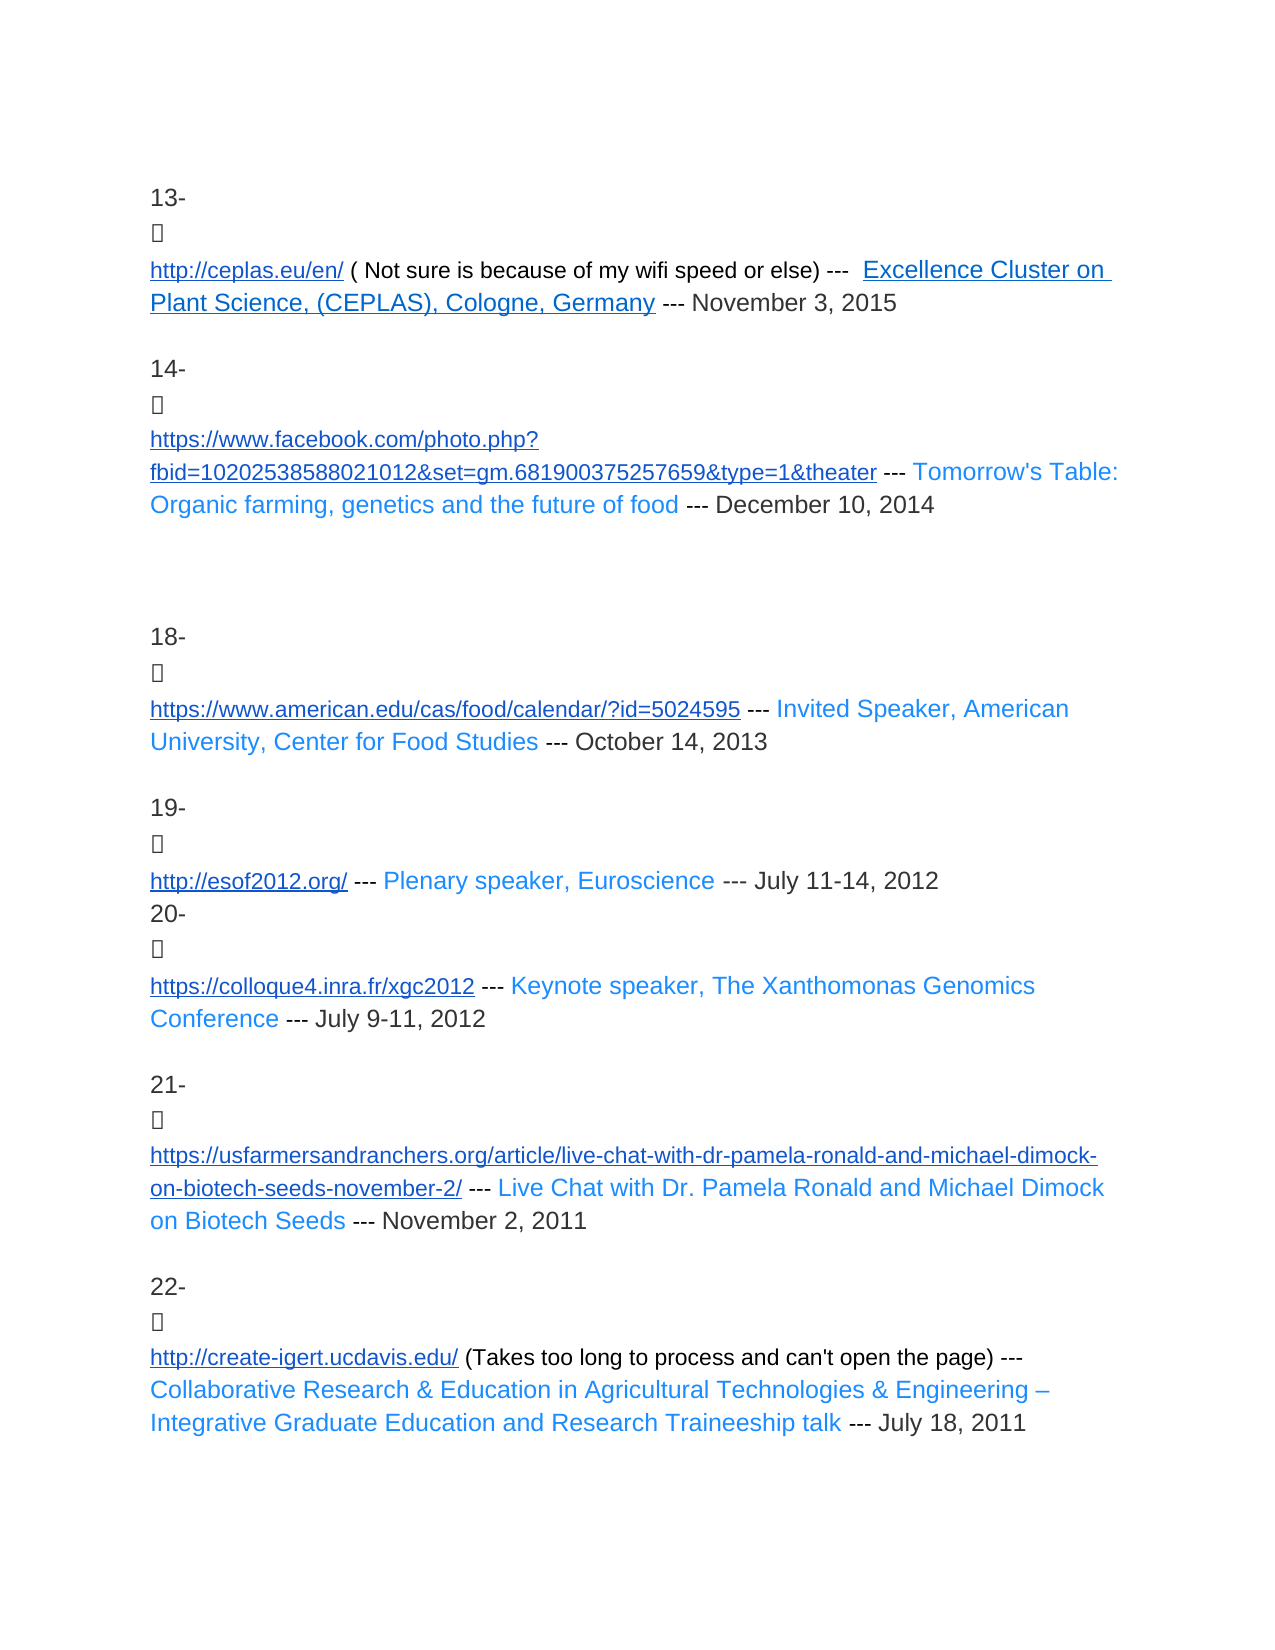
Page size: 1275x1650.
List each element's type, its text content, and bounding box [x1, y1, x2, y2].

text ❌ [150, 1305, 1125, 1339]
text https://www.american.edu/cas/food/calendar/?id=5024595 --- Invited Speaker, American University, Center for Food Studies --- October 14, 2013 [150, 694, 1125, 756]
text https://www.facebook.com/photo.php?fbid=10202538588021012&set=gm.681900375257659&type=1&theater --- Tomorrow's Table: Organic farming, genetics and the future of food --- December 10, 2014 [150, 426, 1125, 519]
text ❌ [150, 655, 1125, 689]
text http://esof2012.org/ --- Plenary speaker, Euroscience --- July 11-14, 2012 [150, 866, 1125, 894]
text ❌ [150, 387, 1125, 421]
text https://colloque4.inra.fr/xgc2012 --- Keynote speaker, The Xanthomonas Genomics Conference --- July 9-11, 2012 [150, 971, 1125, 1033]
text 18- [150, 622, 1125, 651]
text 20- [150, 899, 1125, 927]
text 21- [150, 1070, 1125, 1099]
text http://ceplas.eu/en/ ( Not sure is because of my wifi speed or else) --- Excellence Cluster on Plant Science, (CEPLAS), Cologne, Germany --- November 3, 2015 [150, 255, 1125, 317]
text 22- [150, 1272, 1125, 1301]
text http://create-igert.ucdavis.edu/ (Takes too long to process and can't open the page) --- Collaborative Research & Education in Agricultural Technologies & Engineering – Integrative Graduate Education and Research Traineeship talk --- July 18, 2011 [150, 1344, 1125, 1436]
text https://usfarmersandranchers.org/article/live-chat-with-dr-pamela-ronald-and-michael-dimock-on-biotech-seeds-november-2/ --- Live Chat with Dr. Pamela Ronald and Michael Dimock on Biotech Seeds --- November 2, 2011 [150, 1142, 1125, 1234]
text 13- [150, 183, 1125, 212]
text ❌ [150, 216, 1125, 250]
text ❌ [150, 826, 1125, 861]
text 19- [150, 793, 1125, 822]
text 14- [150, 354, 1125, 383]
text ❌ [150, 932, 1125, 966]
text ❌ [150, 1103, 1125, 1137]
